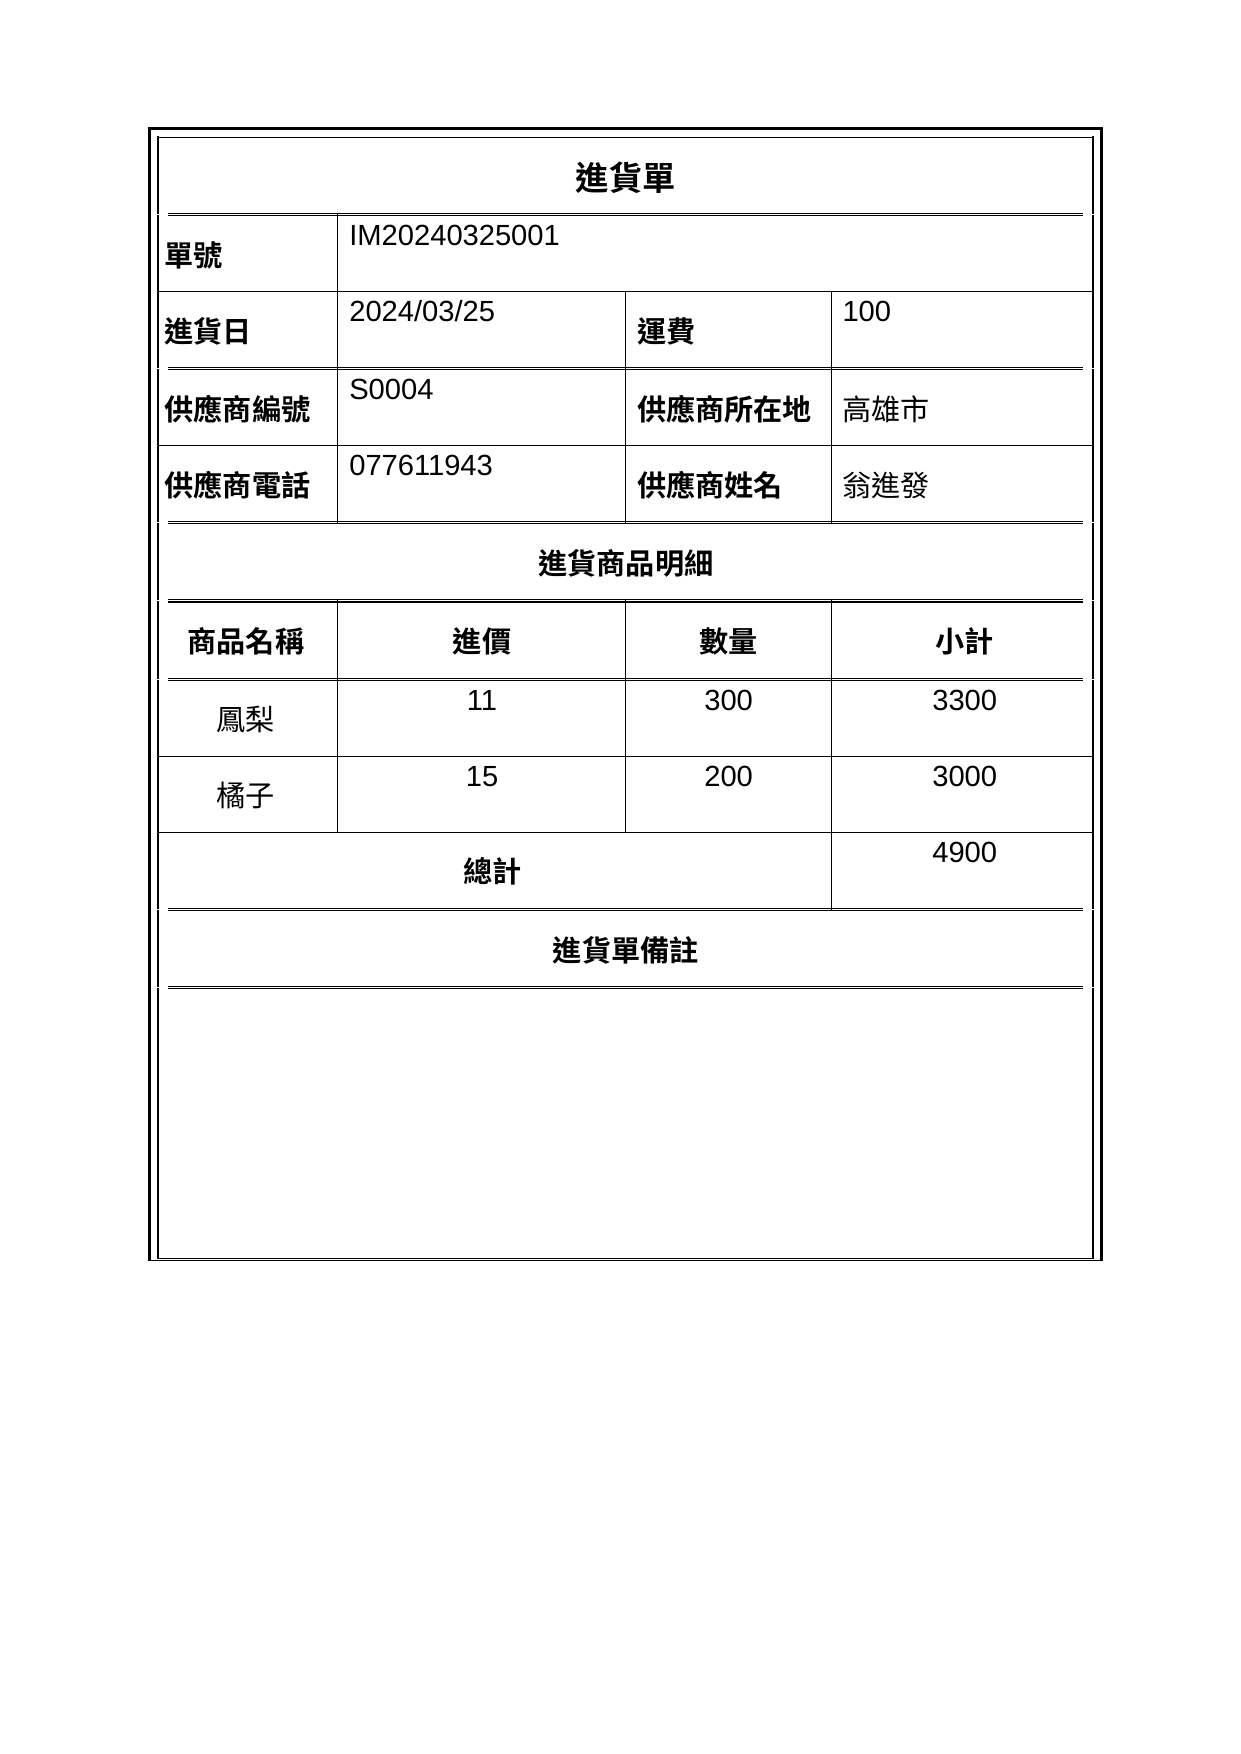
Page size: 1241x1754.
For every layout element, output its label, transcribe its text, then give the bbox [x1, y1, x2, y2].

table_cell 200 [626, 757, 831, 832]
table_cell 供應商編號 [153, 367, 337, 445]
table_cell 數量 [626, 603, 831, 677]
table_cell 2024/03/25 [338, 292, 625, 367]
table_cell 單號 [153, 213, 337, 291]
table_cell 進貨商品明細 [153, 521, 1098, 599]
table_cell 小計 [832, 599, 1098, 677]
table_header 進貨單 [153, 130, 1098, 213]
table_cell 100 [832, 292, 1092, 367]
table_cell [153, 986, 158, 1258]
table_cell 300 [626, 681, 831, 756]
table_cell 進貨單備註 [159, 908, 1093, 986]
table_cell 供應商電話 [159, 446, 337, 521]
table_cell 供應商所在地 [626, 370, 831, 445]
table_cell 11 [338, 681, 625, 756]
table_cell [1094, 986, 1098, 1258]
table_cell 077611943 [338, 446, 625, 521]
table_cell IM20240325001 [338, 213, 1098, 291]
table_cell 4900 [832, 833, 1092, 908]
table_cell 運費 [626, 292, 831, 367]
table_cell S0004 [338, 370, 625, 445]
table_cell 總計 [159, 833, 831, 908]
table_cell 3300 [832, 678, 1093, 756]
table_cell 翁進發 [832, 446, 1092, 521]
table_cell 3000 [832, 757, 1092, 832]
table_cell 進價 [338, 603, 625, 677]
table_cell 商品名稱 [153, 599, 337, 677]
table_cell 15 [338, 757, 625, 832]
table_cell 鳳梨 [159, 678, 337, 756]
table_cell 進貨日 [159, 292, 337, 367]
table_cell 橘子 [159, 757, 337, 832]
table_cell 高雄市 [832, 367, 1098, 445]
table_cell 供應商姓名 [626, 446, 831, 521]
table_cell [159, 986, 1093, 1258]
